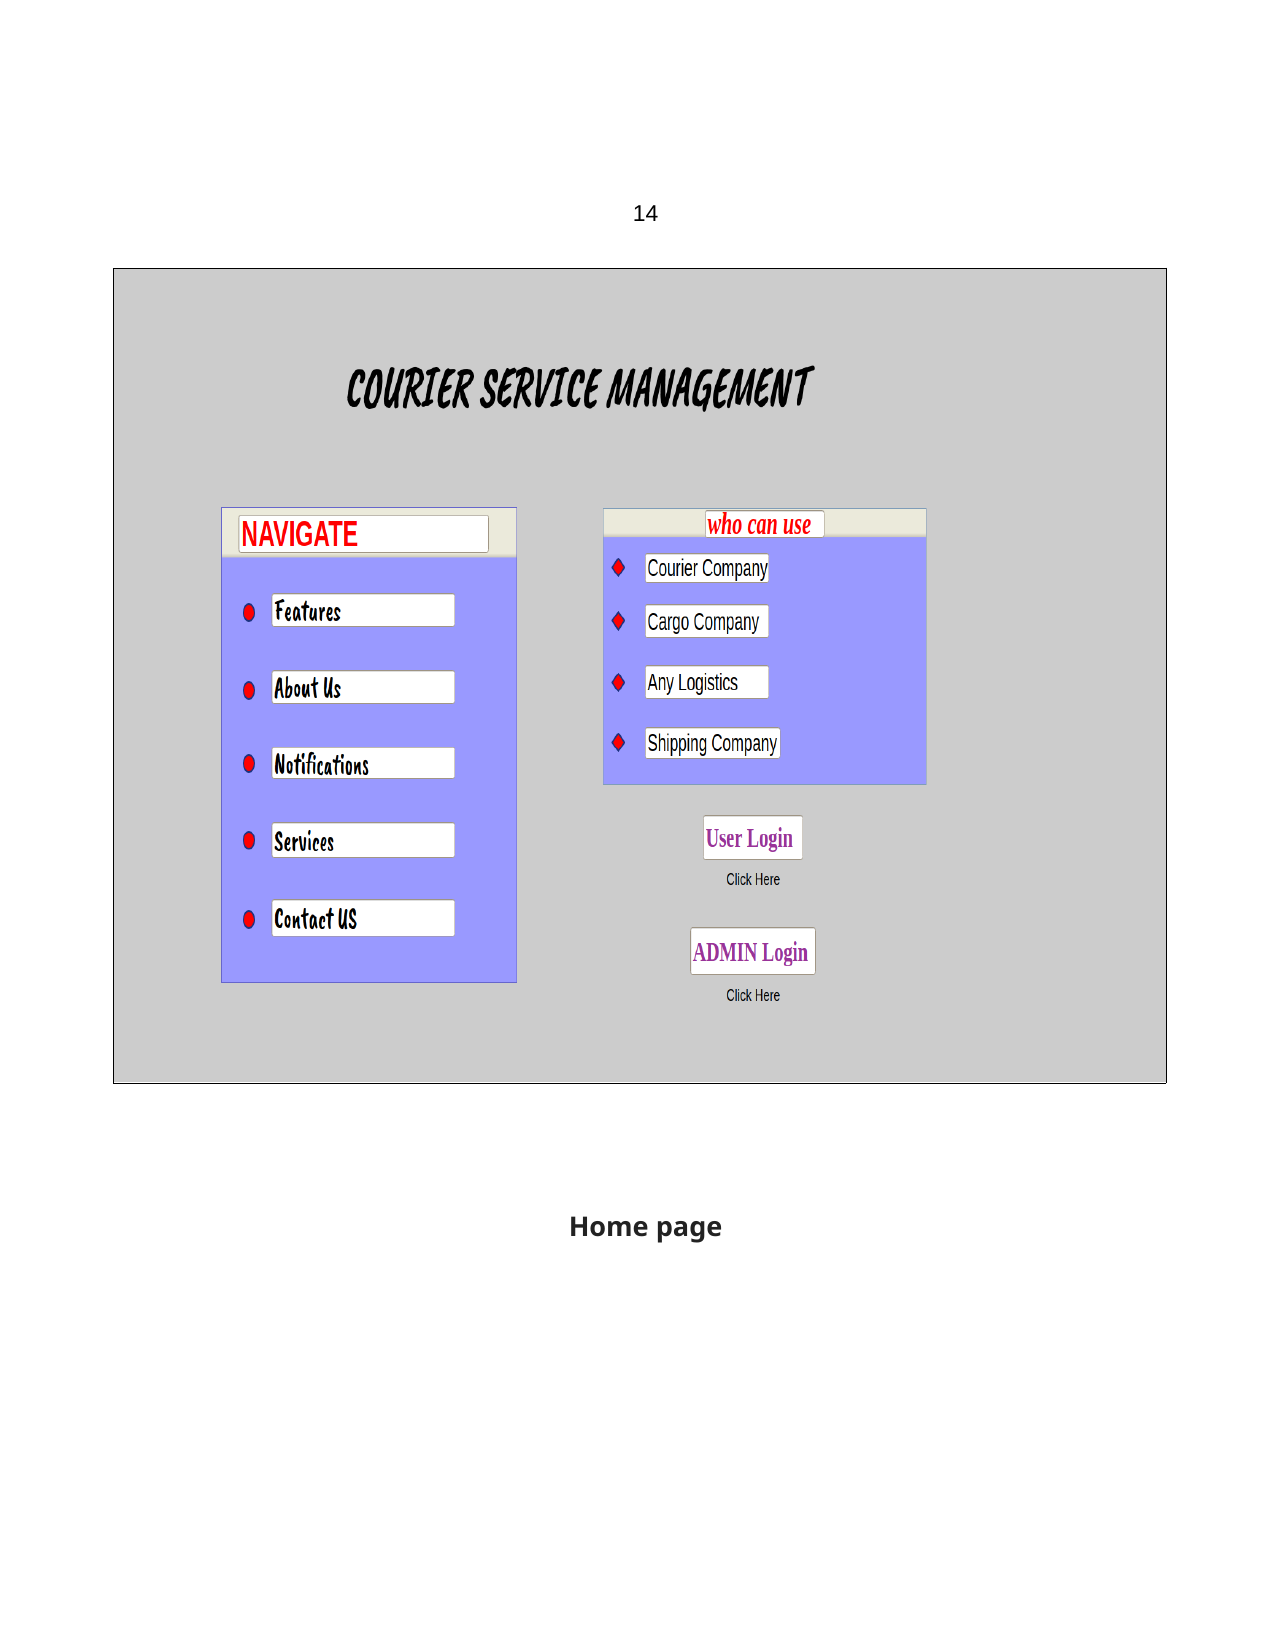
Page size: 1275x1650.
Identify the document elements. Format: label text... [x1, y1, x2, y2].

text 12 [118, 199, 1173, 226]
text Home page [118, 1207, 1173, 1244]
picture [114, 269, 1166, 1082]
